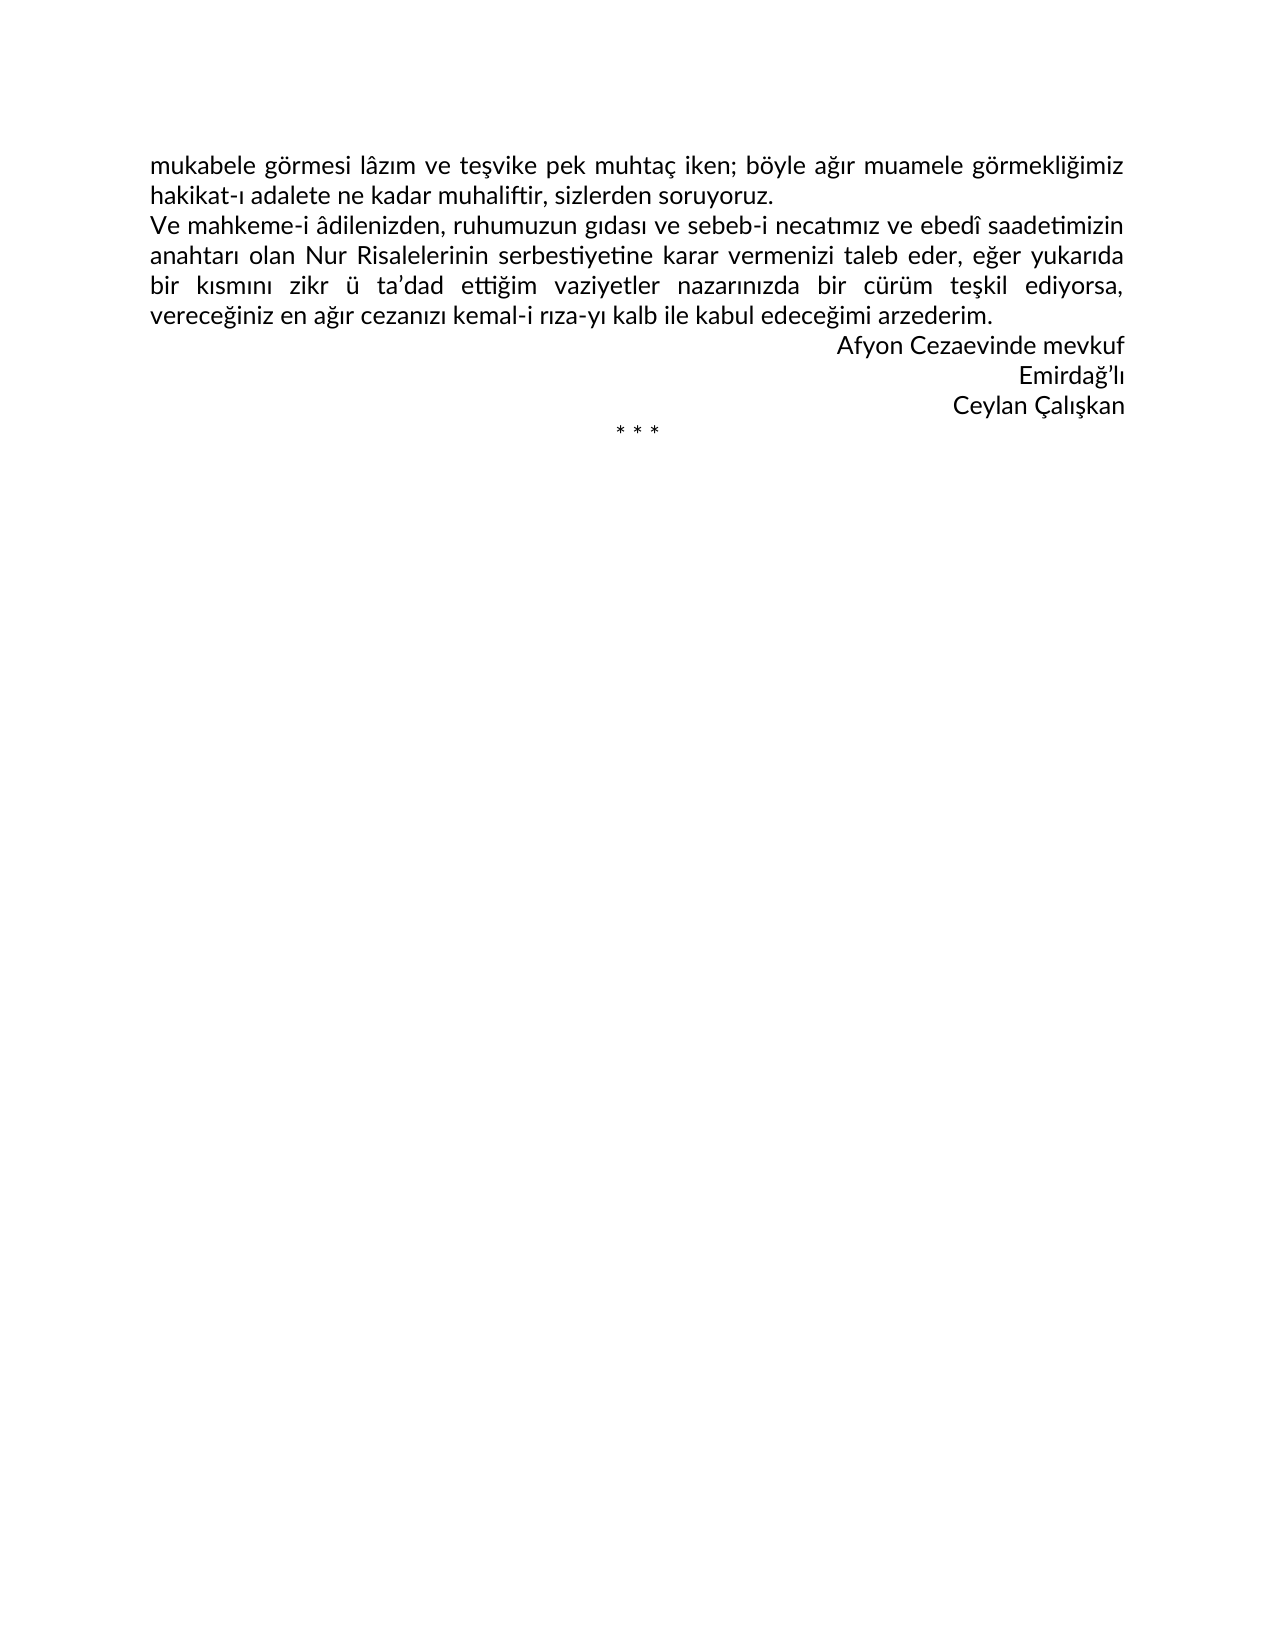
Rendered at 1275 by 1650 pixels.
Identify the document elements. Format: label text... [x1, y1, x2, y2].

text Ve mahkeme-i âdilenizden, ruhumuzun gıdası ve sebeb-i necatımız ve ebedî saadetimizin anahtarı olan Nur Risalelerinin serbestiyetine karar vermenizi taleb eder, eğer yukarıda bir kısmını zikr ü ta’dad ettiğim vaziyetler nazarınızda bir cürüm teşkil ediyorsa, vereceğiniz en ağır cezanızı kemal-i rıza-yı kalb ile kabul edeceğimi arzederim. [150, 210, 1125, 330]
text * * * [150, 420, 1125, 450]
text Emirdağ’lı [150, 360, 1125, 390]
text Afyon Cezaevinde mevkuf [150, 330, 1125, 360]
text Ceylan Çalışkan [150, 390, 1125, 420]
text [150, 150, 1125, 210]
